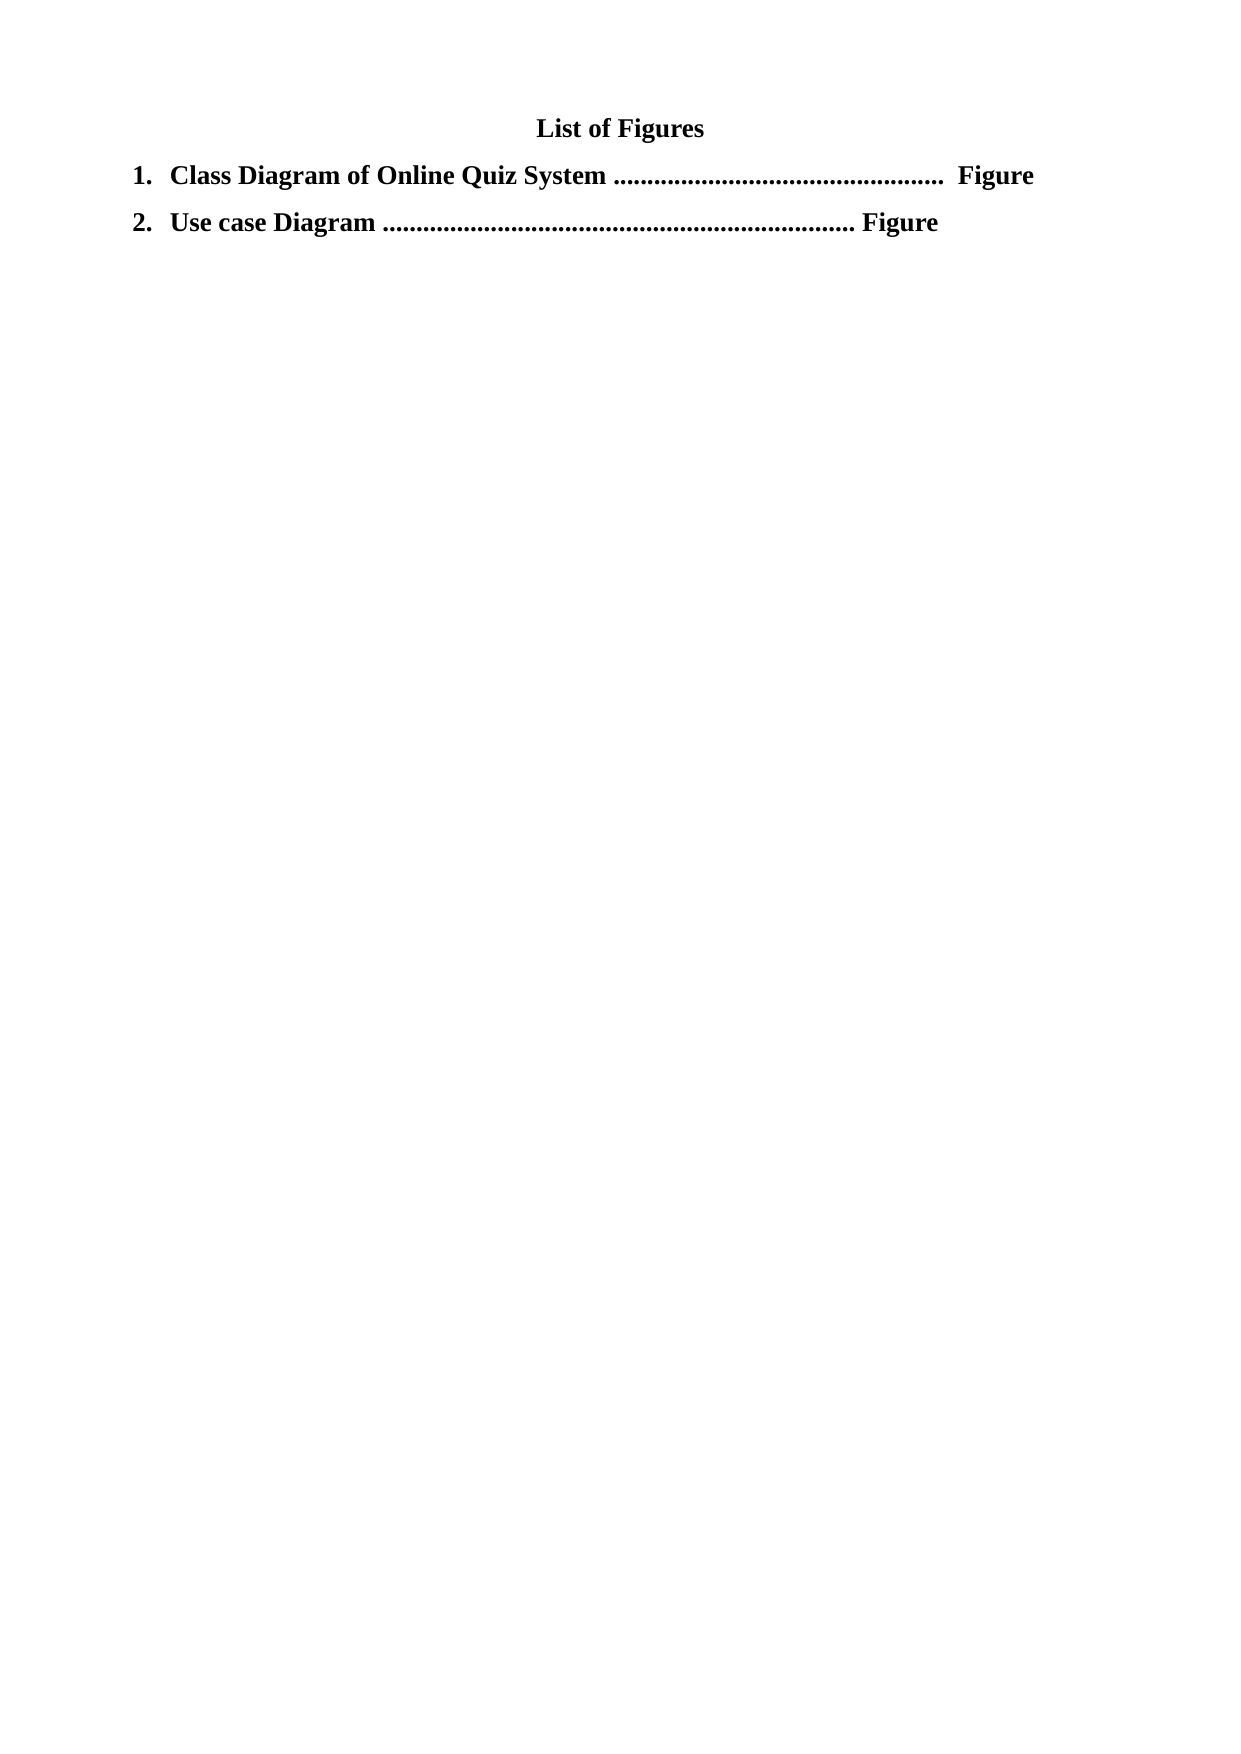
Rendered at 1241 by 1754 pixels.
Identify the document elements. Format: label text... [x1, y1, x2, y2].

list Class Diagram of Online Quiz System ................................................. Figure [132, 159, 1146, 190]
list Use case Diagram ...................................................................... Figure [132, 206, 1146, 237]
text List of Figures [94, 112, 1146, 144]
